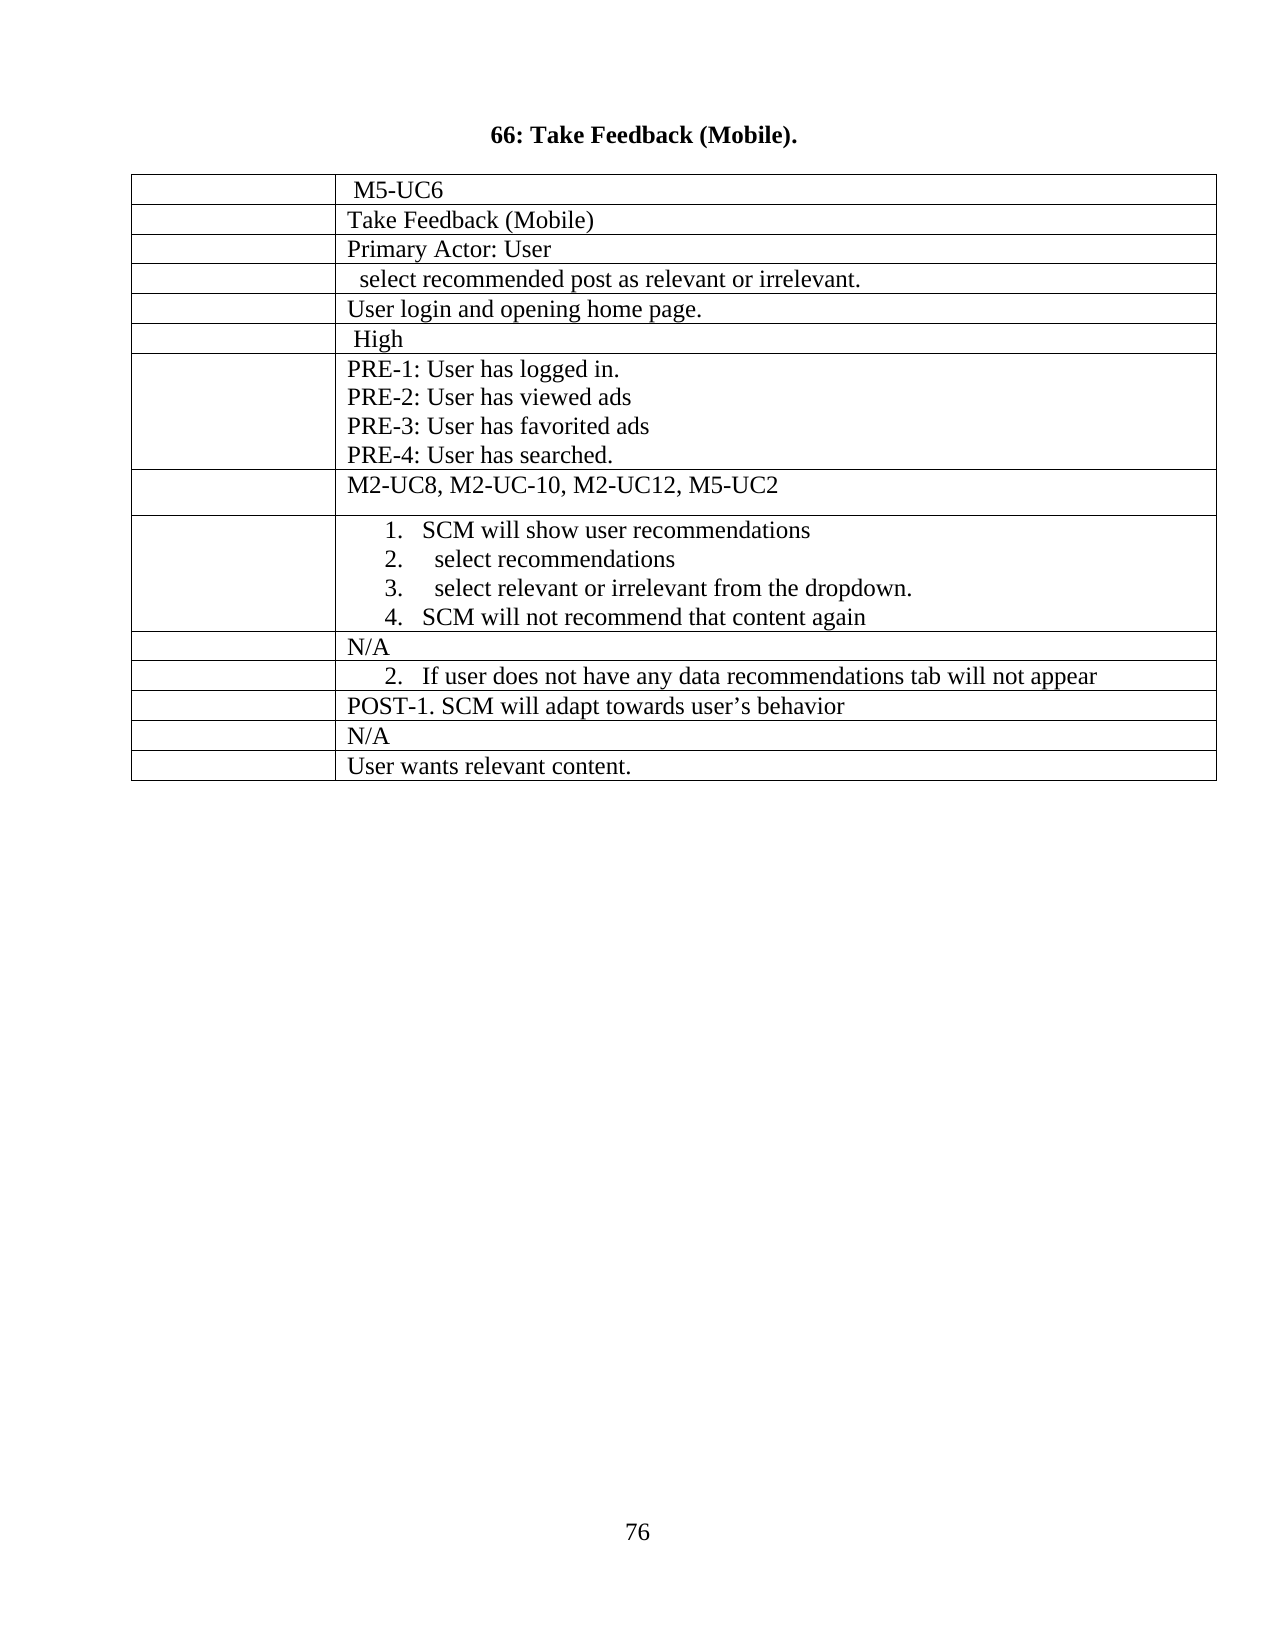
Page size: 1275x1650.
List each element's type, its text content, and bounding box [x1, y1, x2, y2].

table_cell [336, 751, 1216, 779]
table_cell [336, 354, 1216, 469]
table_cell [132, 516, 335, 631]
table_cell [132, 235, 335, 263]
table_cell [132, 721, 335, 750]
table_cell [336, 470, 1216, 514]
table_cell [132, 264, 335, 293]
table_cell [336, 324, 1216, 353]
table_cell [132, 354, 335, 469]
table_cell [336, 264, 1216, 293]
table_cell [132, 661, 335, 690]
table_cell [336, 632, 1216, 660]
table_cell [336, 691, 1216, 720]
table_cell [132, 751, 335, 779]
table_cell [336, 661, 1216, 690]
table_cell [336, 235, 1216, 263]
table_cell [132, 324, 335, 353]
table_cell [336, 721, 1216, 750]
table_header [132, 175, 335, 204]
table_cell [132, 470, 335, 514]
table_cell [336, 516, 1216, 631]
text 66: Take Feedback (Mobile). [120, 120, 1155, 149]
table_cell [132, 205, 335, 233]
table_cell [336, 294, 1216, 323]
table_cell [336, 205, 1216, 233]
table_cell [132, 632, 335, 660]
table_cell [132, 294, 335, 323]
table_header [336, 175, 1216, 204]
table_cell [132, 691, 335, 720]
